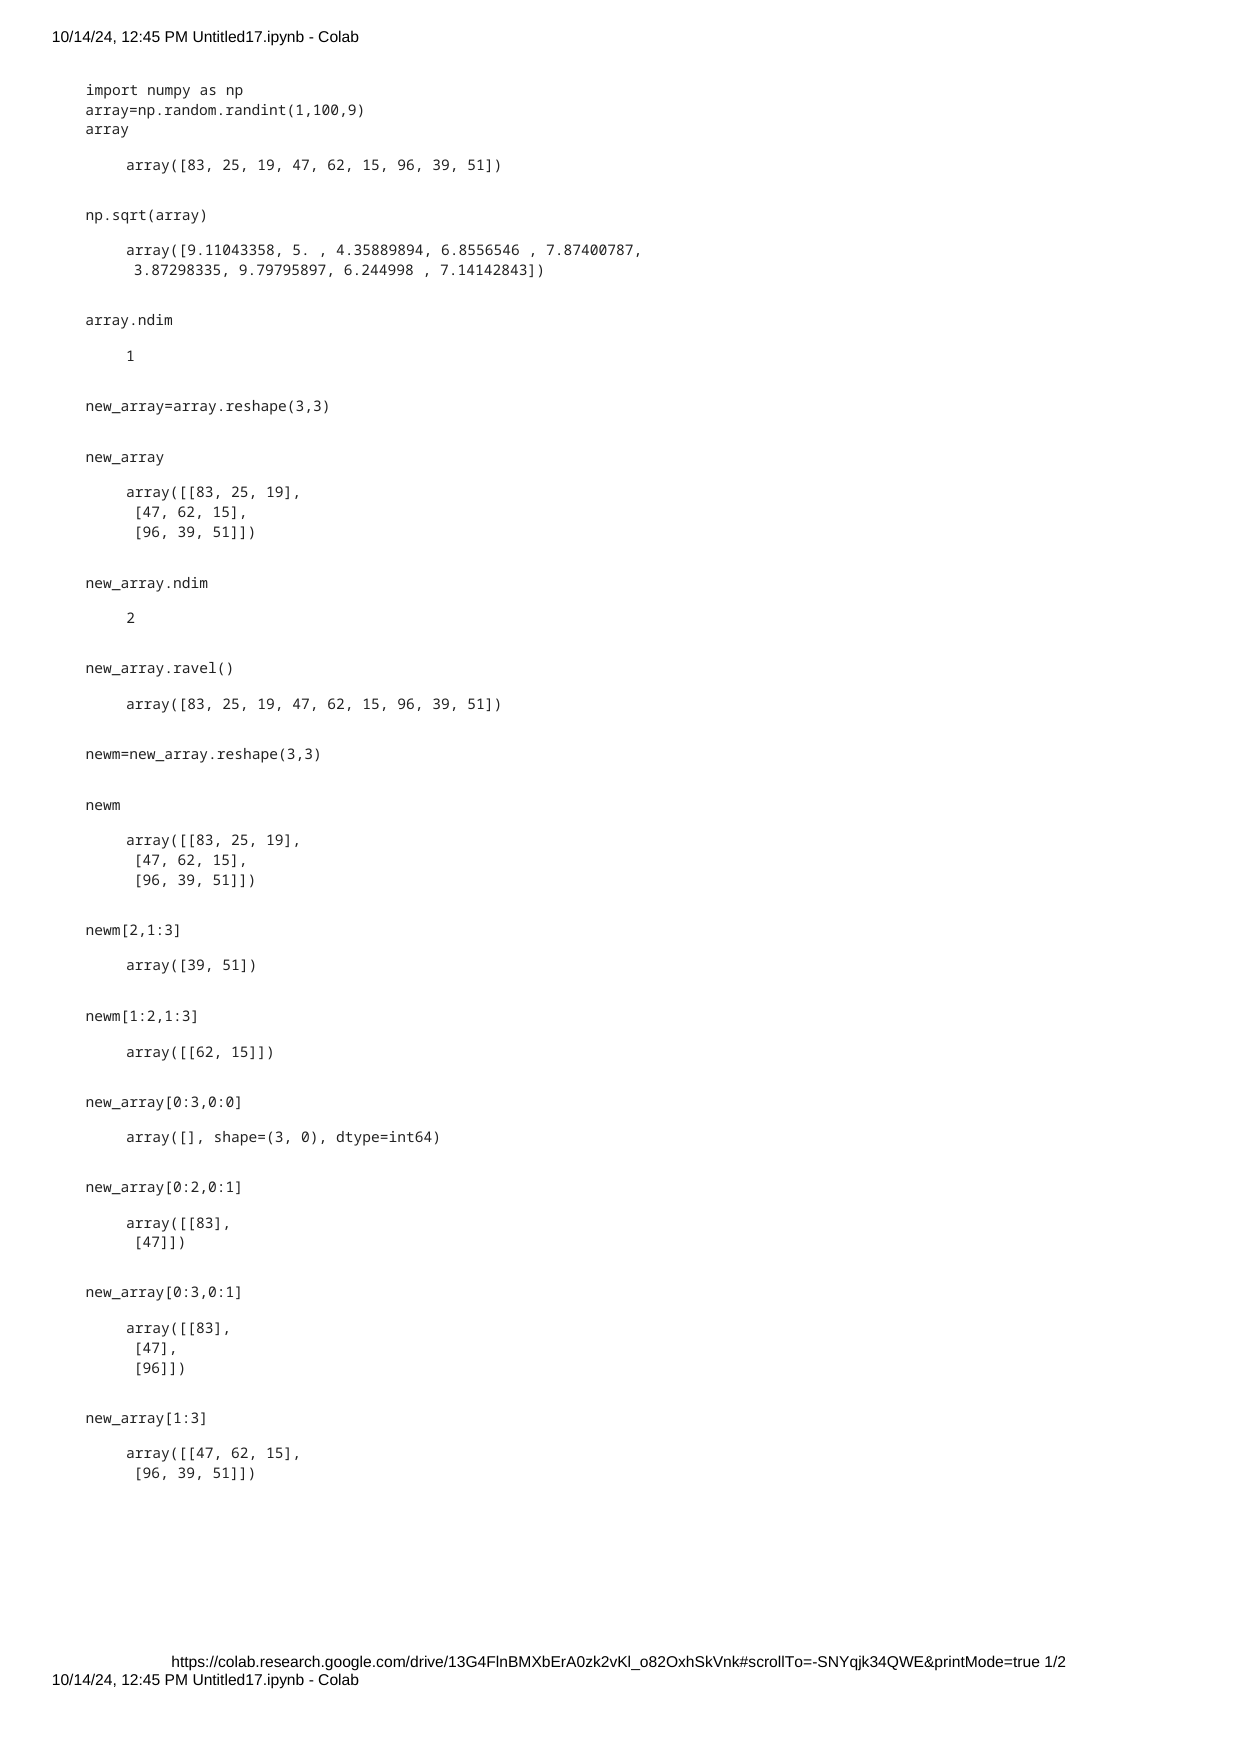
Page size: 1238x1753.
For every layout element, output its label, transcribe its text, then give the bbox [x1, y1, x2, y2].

text [96, 39, 51]]) [125, 1463, 1187, 1483]
text array([9.11043358, 5. , 4.35889894, 6.8556546 , 7.87400787, [126, 240, 1187, 260]
text array([[83], [126, 1318, 1187, 1338]
text array([[62, 15]]) [126, 1042, 1187, 1061]
text https://colab.research.google.com/drive/13G4FlnBMXbErA0zk2vKl_o82OxhSkVnk#scrollTo=-SNYqjk34QWE&printMode=true 1/2 [51, 1653, 1187, 1671]
text newm[1:2,1:3] [85, 1006, 1187, 1026]
text 3.87298335, 9.79795897, 6.244998 , 7.14142843]) [125, 260, 1187, 280]
text new_array.ndim [85, 573, 1187, 592]
text [47], [125, 1338, 1187, 1357]
text array.ndim [85, 310, 1187, 330]
text array([83, 25, 19, 47, 62, 15, 96, 39, 51]) [126, 154, 1187, 174]
text 10/14/24, 12:45 PM Untitled17.ipynb - Colab [52, 28, 1187, 46]
text new_array[0:3,0:0] [85, 1092, 1187, 1111]
text array([[83, 25, 19], [126, 830, 1187, 850]
text new_array[0:2,0:1] [85, 1177, 1187, 1197]
text array([[83], [126, 1212, 1187, 1232]
text array=np.random.randint(1,100,9) [85, 99, 1187, 119]
text array([83, 25, 19, 47, 62, 15, 96, 39, 51]) [126, 693, 1187, 713]
text [47]]) [125, 1232, 1187, 1252]
text array([39, 51]) [126, 955, 1187, 975]
text array [85, 119, 1187, 139]
text import numpy as np [86, 79, 1187, 99]
text [96, 39, 51]]) [125, 870, 1187, 889]
text array([], shape=(3, 0), dtype=int64) [126, 1127, 1187, 1147]
text [96, 39, 51]]) [125, 522, 1187, 541]
text newm [85, 794, 1187, 814]
text [47, 62, 15], [125, 850, 1187, 870]
text 10/14/24, 12:45 PM Untitled17.ipynb - Colab [52, 1671, 1187, 1689]
text new_array [85, 446, 1187, 466]
text newm[2,1:3] [85, 920, 1187, 939]
text 2 [126, 608, 1187, 628]
text newm=new_array.reshape(3,3) [85, 743, 1187, 763]
text new_array.ravel() [85, 658, 1187, 678]
text array([[47, 62, 15], [126, 1443, 1187, 1463]
text new_array=array.reshape(3,3) [85, 395, 1187, 415]
text np.sqrt(array) [85, 204, 1187, 224]
text new_array[0:3,0:1] [85, 1282, 1187, 1302]
text [96]]) [125, 1357, 1187, 1377]
text 1 [126, 345, 1187, 365]
text [47, 62, 15], [125, 502, 1187, 522]
text array([[83, 25, 19], [126, 482, 1187, 502]
text new_array[1:3] [85, 1407, 1187, 1427]
